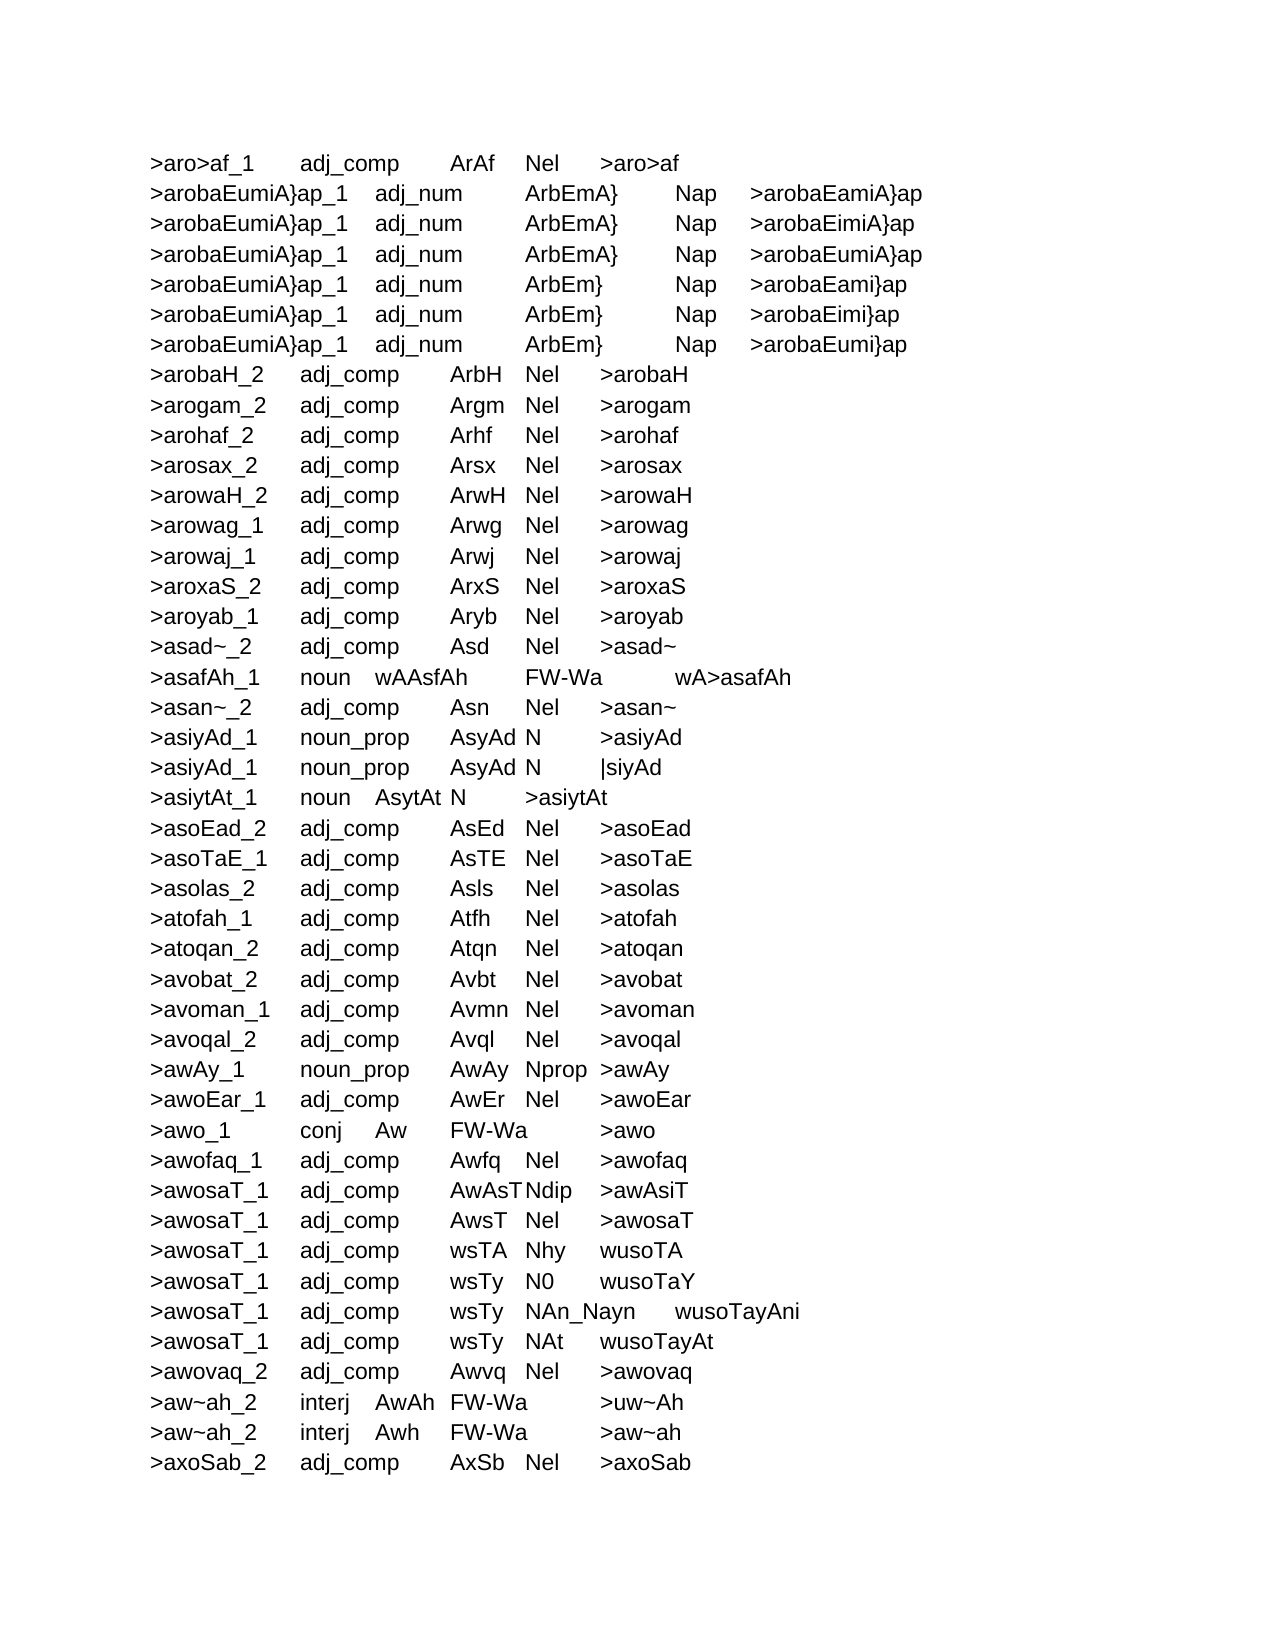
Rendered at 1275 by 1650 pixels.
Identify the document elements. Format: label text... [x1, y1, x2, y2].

text >axoSab_2 adj_comp AxSb Nel >axoSab [150, 1449, 1125, 1475]
text >aw~ah_2 interj Awh FW-Wa >aw~ah [150, 1419, 1125, 1445]
text >aroxaS_2 adj_comp ArxS Nel >aroxaS [150, 573, 1125, 599]
text >atoqan_2 adj_comp Atqn Nel >atoqan [150, 935, 1125, 962]
text >asiytAt_1 noun AsytAt N >asiytAt [150, 784, 1125, 811]
text >arosax_2 adj_comp Arsx Nel >arosax [150, 452, 1125, 478]
text >asiyAd_1 noun_prop AsyAd N >asiyAd [150, 724, 1125, 750]
text >awosaT_1 adj_comp wsTy NAt wusoTayAt [150, 1328, 1125, 1354]
text >arobaEumiA}ap_1 adj_num ArbEmA} Nap >arobaEimiA}ap [150, 210, 1125, 237]
text >aroyab_1 adj_comp Aryb Nel >aroyab [150, 603, 1125, 629]
text >asan~_2 adj_comp Asn Nel >asan~ [150, 694, 1125, 720]
text >asafAh_1 noun wAAsfAh FW-Wa wA>asafAh [150, 663, 1125, 690]
text >aw~ah_2 interj AwAh FW-Wa >uw~Ah [150, 1388, 1125, 1415]
text >arobaH_2 adj_comp ArbH Nel >arobaH [150, 361, 1125, 388]
text >awofaq_1 adj_comp Awfq Nel >awofaq [150, 1147, 1125, 1173]
text >awosaT_1 adj_comp AwAsT Ndip >awAsiT [150, 1177, 1125, 1203]
text >arowaH_2 adj_comp ArwH Nel >arowaH [150, 482, 1125, 509]
text >arobaEumiA}ap_1 adj_num ArbEm} Nap >arobaEimi}ap [150, 301, 1125, 327]
text >arowaj_1 adj_comp Arwj Nel >arowaj [150, 543, 1125, 569]
text >aro>af_1 adj_comp ArAf Nel >aro>af [150, 150, 1125, 176]
text >awo_1 conj Aw FW-Wa >awo [150, 1117, 1125, 1143]
text >awosaT_1 adj_comp wsTy NAn_Nayn wusoTayAni [150, 1298, 1125, 1324]
text >avoqal_2 adj_comp Avql Nel >avoqal [150, 1026, 1125, 1052]
text >awAy_1 noun_prop AwAy Nprop >awAy [150, 1056, 1125, 1083]
text >asoTaE_1 adj_comp AsTE Nel >asoTaE [150, 845, 1125, 871]
text >arobaEumiA}ap_1 adj_num ArbEm} Nap >arobaEami}ap [150, 271, 1125, 297]
text >arohaf_2 adj_comp Arhf Nel >arohaf [150, 422, 1125, 448]
text >arobaEumiA}ap_1 adj_num ArbEmA} Nap >arobaEumiA}ap [150, 241, 1125, 267]
text >arowag_1 adj_comp Arwg Nel >arowag [150, 512, 1125, 539]
text >awosaT_1 adj_comp wsTy N0 wusoTaY [150, 1268, 1125, 1294]
text >asolas_2 adj_comp Asls Nel >asolas [150, 875, 1125, 901]
text >awoEar_1 adj_comp AwEr Nel >awoEar [150, 1086, 1125, 1113]
text >avoman_1 adj_comp Avmn Nel >avoman [150, 996, 1125, 1022]
text >arobaEumiA}ap_1 adj_num ArbEmA} Nap >arobaEamiA}ap [150, 180, 1125, 207]
text >arobaEumiA}ap_1 adj_num ArbEm} Nap >arobaEumi}ap [150, 331, 1125, 358]
text >asoEad_2 adj_comp AsEd Nel >asoEad [150, 814, 1125, 841]
text >avobat_2 adj_comp Avbt Nel >avobat [150, 966, 1125, 992]
text >awosaT_1 adj_comp AwsT Nel >awosaT [150, 1207, 1125, 1234]
text >asiyAd_1 noun_prop AsyAd N |siyAd [150, 754, 1125, 781]
text >asad~_2 adj_comp Asd Nel >asad~ [150, 633, 1125, 660]
text >atofah_1 adj_comp Atfh Nel >atofah [150, 905, 1125, 932]
text >awovaq_2 adj_comp Awvq Nel >awovaq [150, 1358, 1125, 1385]
text >awosaT_1 adj_comp wsTA Nhy wusoTA [150, 1237, 1125, 1264]
text >arogam_2 adj_comp Argm Nel >arogam [150, 392, 1125, 418]
